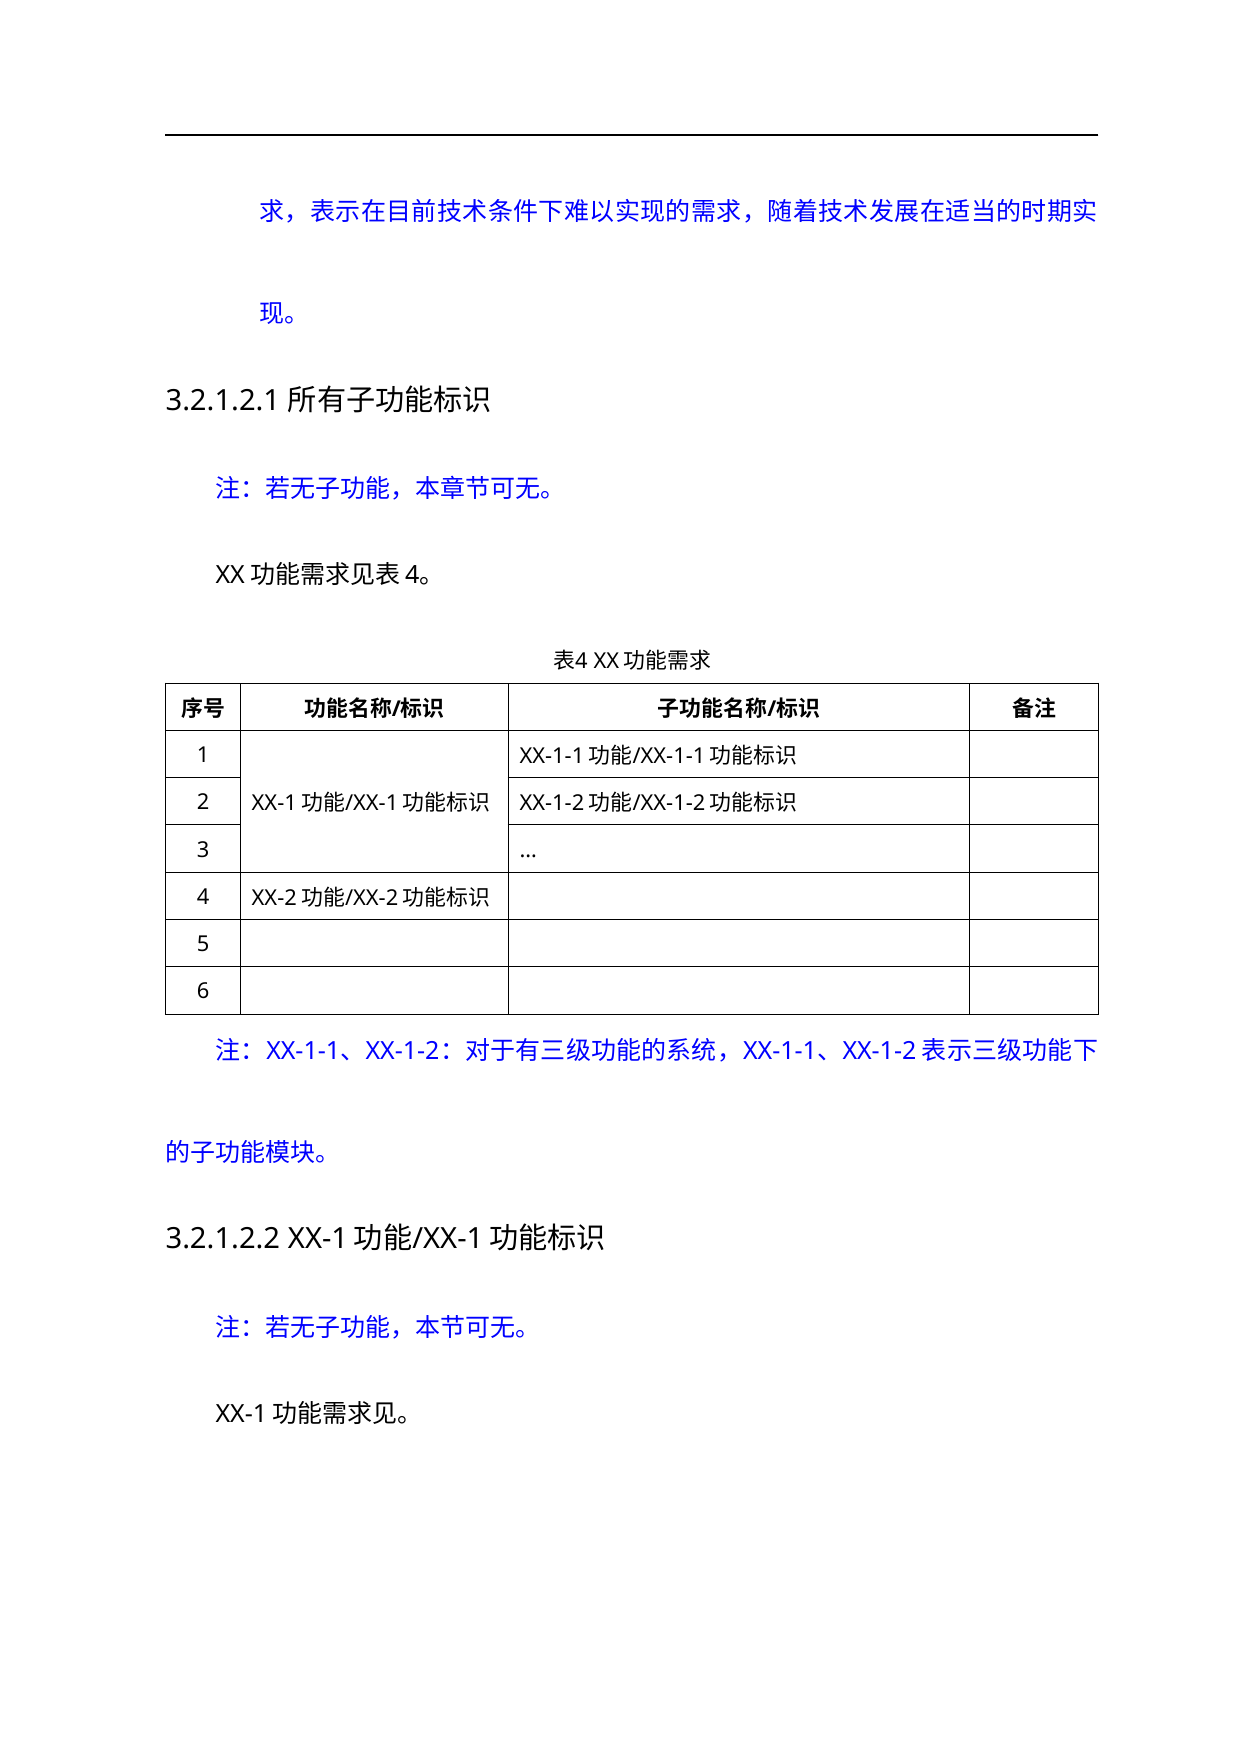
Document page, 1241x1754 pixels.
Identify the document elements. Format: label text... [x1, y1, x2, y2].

table_header 子功能名称/标识 [509, 684, 969, 730]
text XX-1功能需求见。 [165, 1377, 1098, 1445]
table_cell [509, 920, 969, 966]
table_cell [970, 920, 1098, 966]
table_cell XX-1-1功能/XX-1-1功能标识 [509, 731, 969, 777]
table_cell XX-1-2功能/XX-1-2功能标识 [509, 778, 969, 824]
text XX功能需求见表4。 [165, 539, 1098, 607]
table_cell [166, 920, 240, 966]
subtitle XX-1功能/XX-1功能标识 [165, 1202, 1098, 1270]
table_cell [166, 967, 240, 1013]
table_cell XX-1功能/XX-1功能标识 [241, 731, 508, 872]
table_cell [970, 731, 1098, 777]
text XX功能需求 [165, 642, 1098, 676]
table_cell [509, 967, 969, 1013]
table_cell [970, 873, 1098, 919]
table_header 功能名称/标识 [241, 684, 508, 730]
text 注：若无子功能，本章节可无。 [165, 453, 1098, 521]
subtitle 所有子功能标识 [165, 363, 1098, 431]
text 注：若无子功能，本节可无。 [165, 1291, 1098, 1359]
table_cell [509, 873, 969, 919]
table_cell [970, 825, 1098, 872]
table_cell [241, 967, 508, 1013]
table_cell [970, 967, 1098, 1013]
table_cell [166, 825, 240, 872]
table_cell … [509, 825, 969, 872]
table_cell XX-2功能/XX-2功能标识 [241, 873, 508, 919]
table_cell [166, 731, 240, 777]
text 注：XX-1-1、XX-1-2：对于有三级功能的系统，XX-1-1、XX-1-2表示三级功能下的子功能模块。 [165, 1015, 1098, 1184]
table_cell [166, 873, 240, 919]
table_cell [241, 920, 508, 966]
table_header 序号 [166, 684, 240, 730]
table_cell [166, 778, 240, 824]
table_cell [970, 778, 1098, 824]
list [215, 176, 1098, 345]
table_header 备注 [970, 684, 1098, 730]
